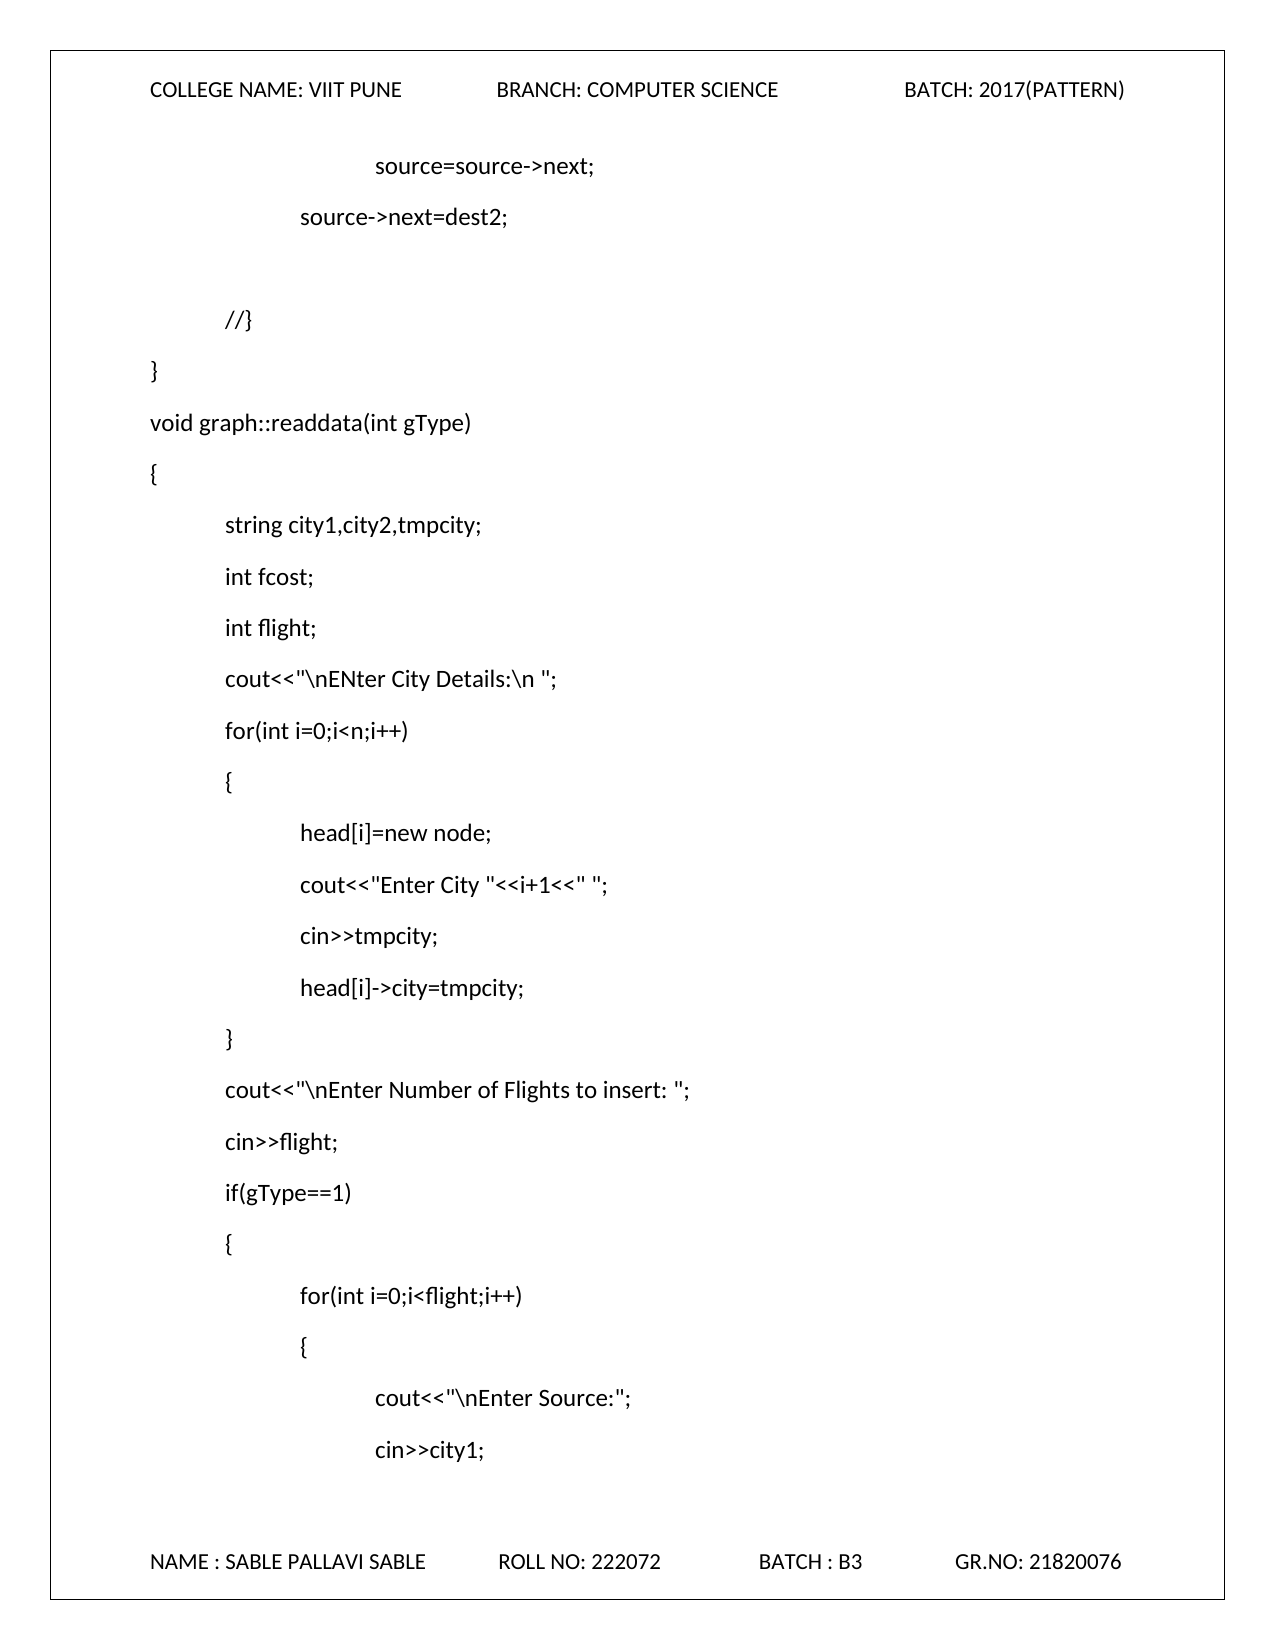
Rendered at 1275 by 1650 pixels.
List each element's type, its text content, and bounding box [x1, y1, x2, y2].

text cin>>city1; [150, 1434, 1125, 1464]
text head[i]->city=tmpcity; [150, 972, 1125, 1002]
text cin>>flight; [150, 1126, 1125, 1156]
text source->next=dest2; [150, 201, 1125, 232]
text source=source->next; [150, 150, 1125, 181]
text } [150, 355, 1125, 386]
text cout<<"Enter City "<<i+1<<" "; [150, 869, 1125, 899]
text int fcost; [150, 561, 1125, 591]
text string city1,city2,tmpcity; [150, 509, 1125, 540]
text { [150, 766, 1125, 797]
text cout<<"\nEnter Source:"; [150, 1382, 1125, 1413]
text } [150, 1023, 1125, 1053]
text for(int i=0;i<n;i++) [150, 715, 1125, 745]
text int flight; [150, 612, 1125, 643]
text cin>>tmpcity; [150, 920, 1125, 951]
text //} [150, 304, 1125, 334]
text { [150, 1331, 1125, 1362]
text if(gType==1) [150, 1177, 1125, 1208]
text cout<<"\nEnter Number of Flights to insert: "; [150, 1074, 1125, 1105]
text for(int i=0;i<flight;i++) [150, 1280, 1125, 1310]
text head[i]=new node; [150, 818, 1125, 848]
text cout<<"\nENter City Details:\n "; [150, 663, 1125, 694]
text { [150, 1228, 1125, 1259]
text { [150, 458, 1125, 489]
text void graph::readdata(int gType) [150, 407, 1125, 437]
